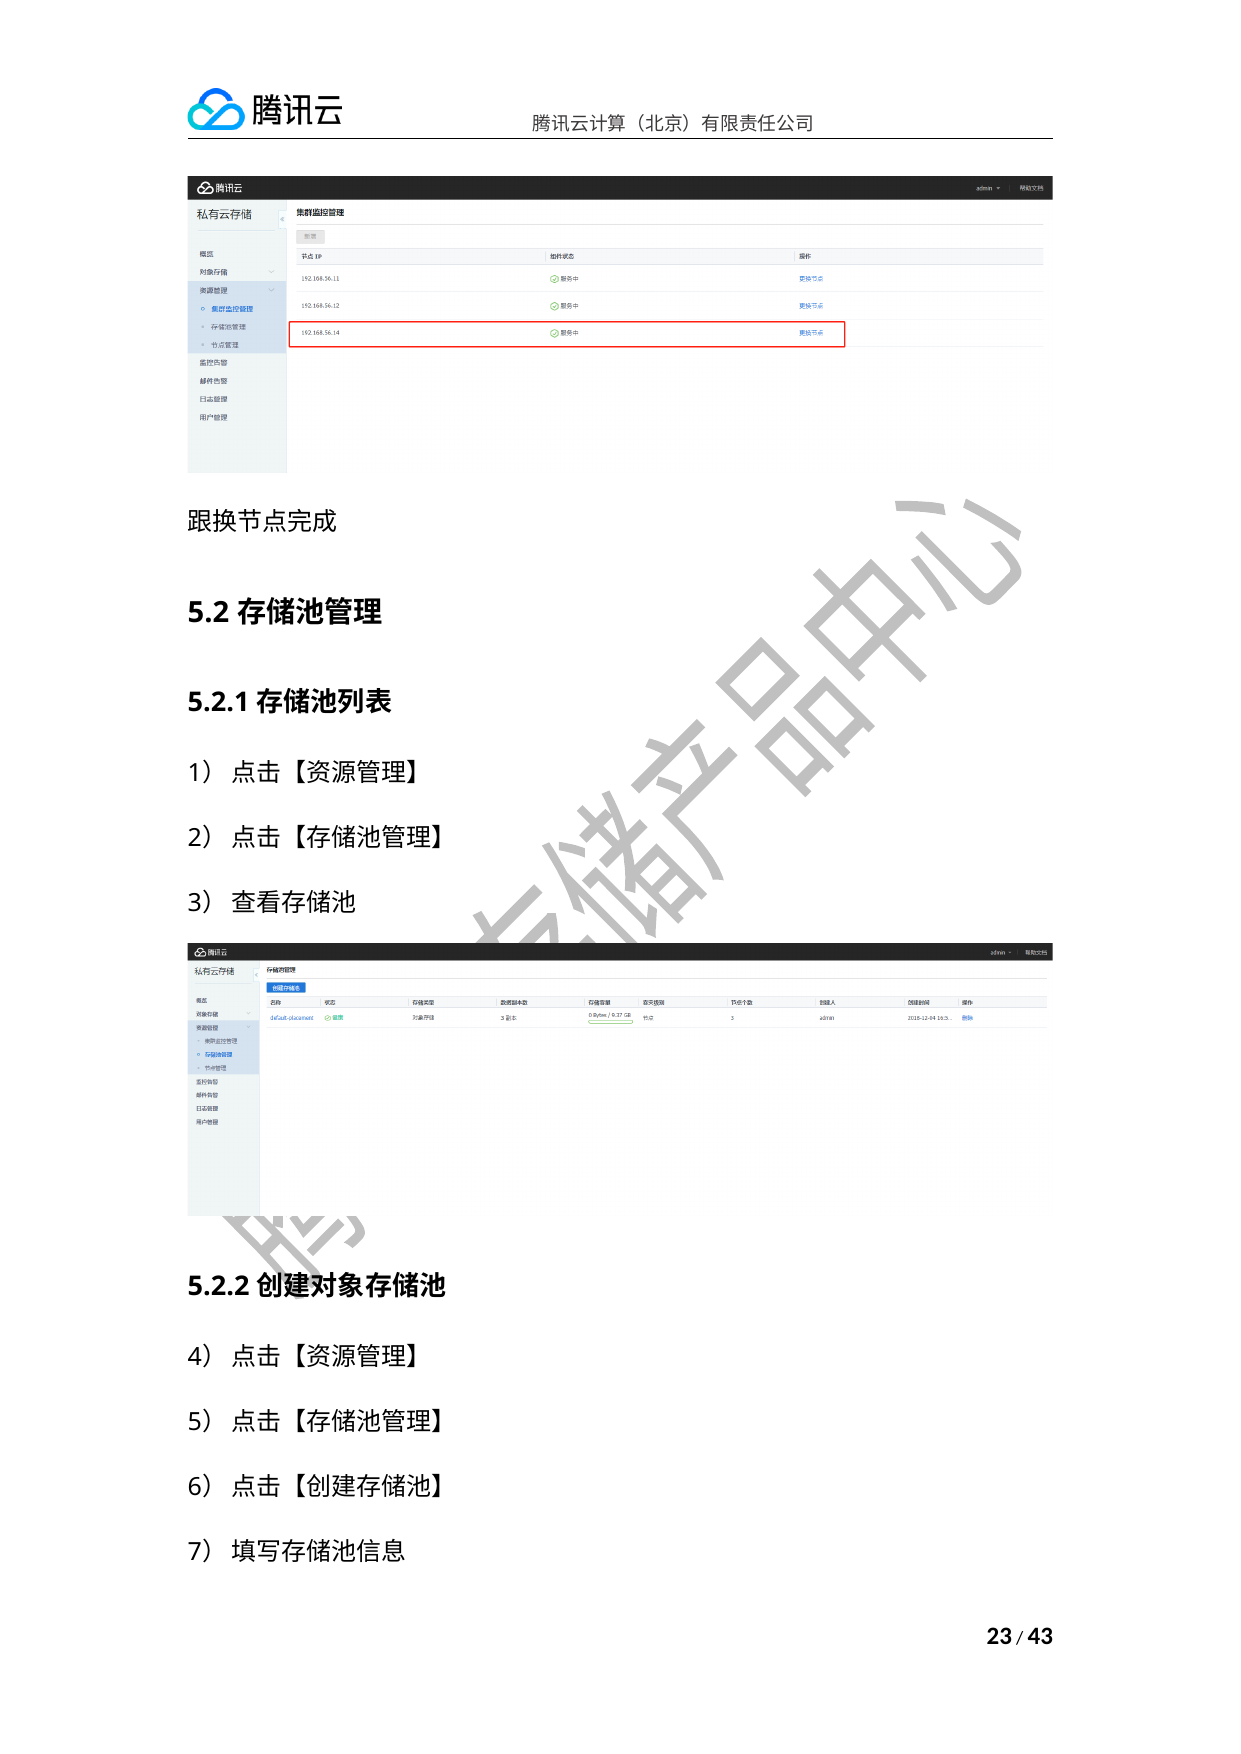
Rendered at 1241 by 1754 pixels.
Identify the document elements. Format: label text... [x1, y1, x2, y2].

list 点击【创建存储池】 [187, 1452, 1053, 1517]
picture [187, 176, 1053, 473]
list 点击【存储池管理】 [187, 1387, 1053, 1452]
subtitle 5.2.2 创建对象存储池 [187, 1251, 1053, 1316]
picture [187, 88, 342, 130]
list 查看存储池 [187, 868, 1053, 933]
subtitle 5.2 存储池管理 [187, 577, 1053, 642]
list 点击【存储池管理】 [187, 803, 1053, 868]
picture [187, 943, 1053, 1216]
text 跟换节点完成 [187, 487, 1053, 552]
list 点击【资源管理】 [187, 738, 1053, 803]
subtitle 5.2.1 存储池列表 [187, 667, 1053, 732]
list 填写存储池信息 [187, 1517, 1053, 1582]
list 点击【资源管理】 [187, 1322, 1053, 1387]
